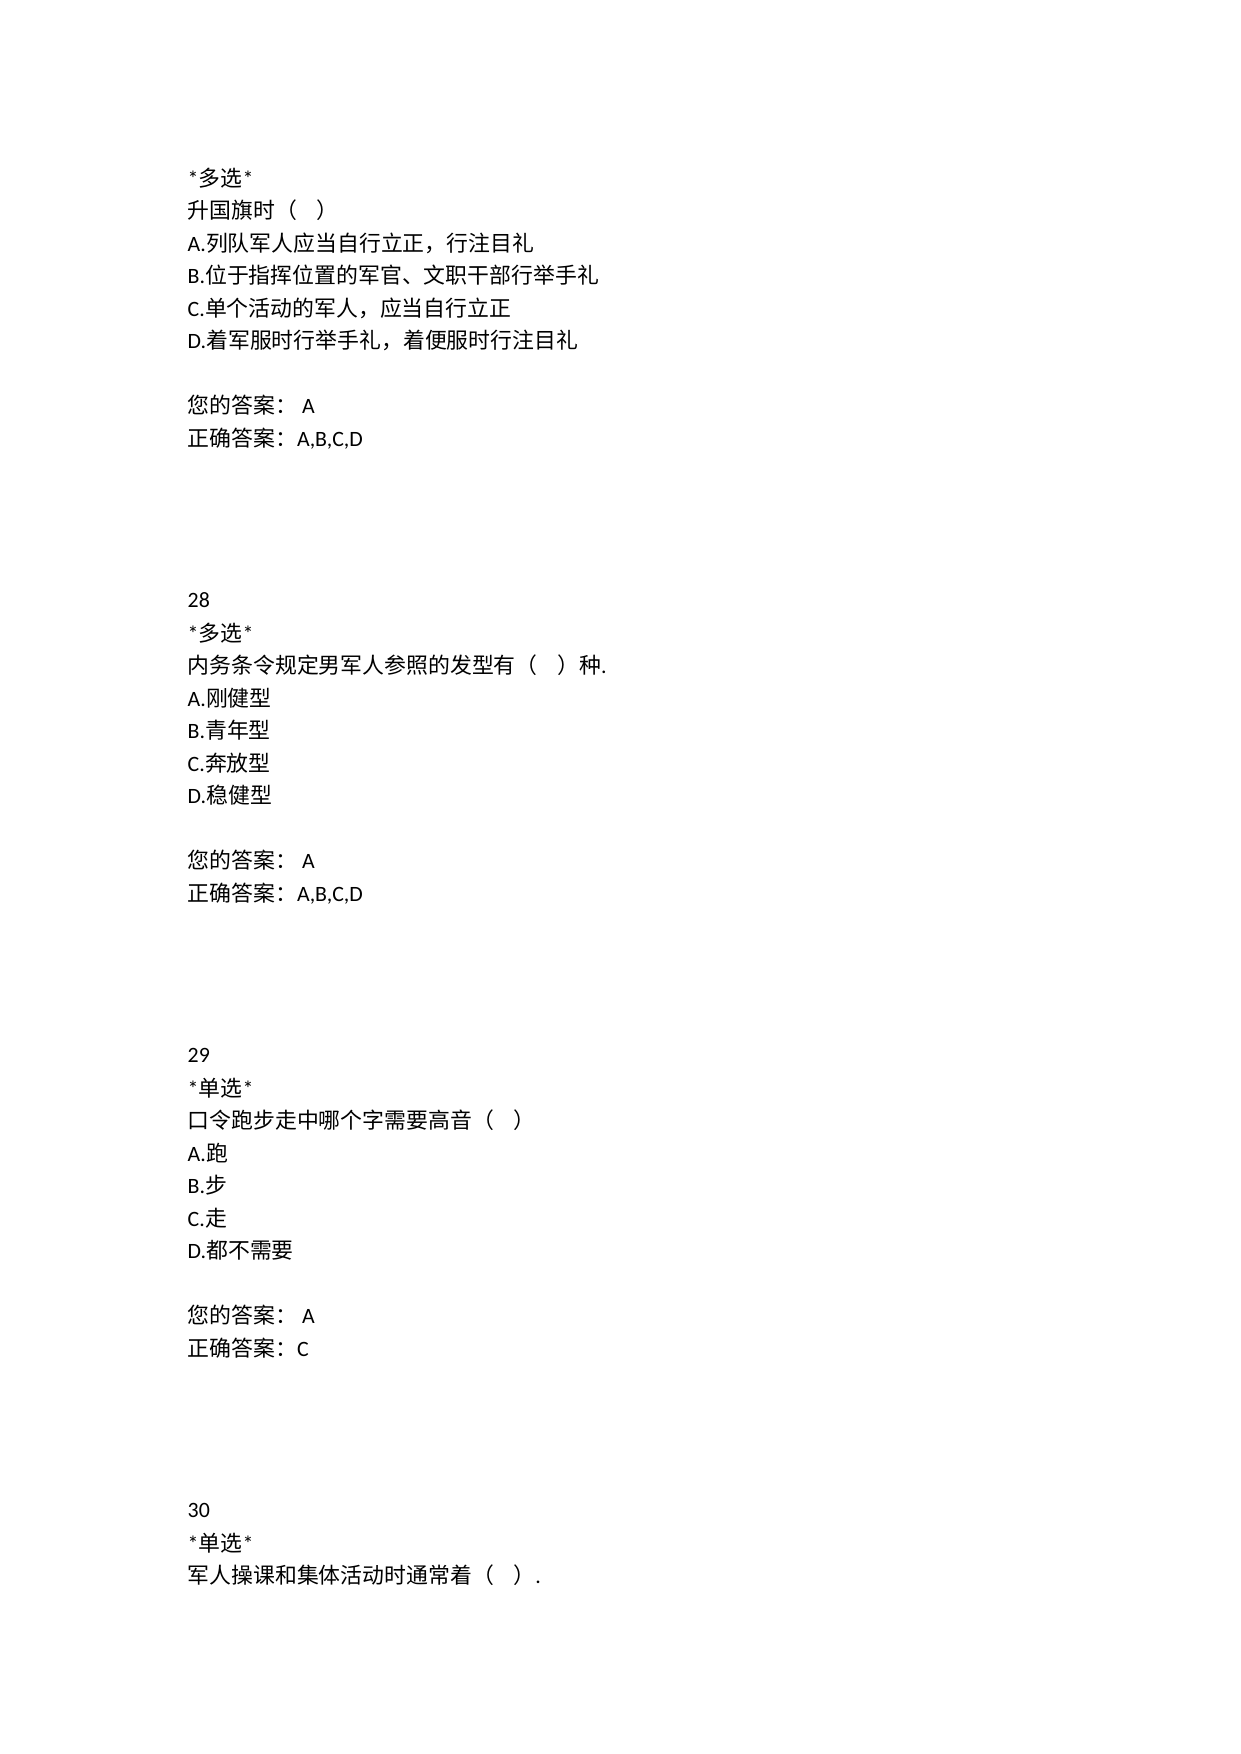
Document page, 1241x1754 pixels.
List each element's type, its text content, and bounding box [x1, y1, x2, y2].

text 正确答案：A,B,C,D [187, 421, 1053, 453]
text 28 [187, 583, 1053, 616]
text 30 [187, 1493, 1053, 1526]
text D.着军服时行举手礼，着便服时行注目礼 [187, 323, 1053, 356]
text 军人操课和集体活动时通常着（ ）. [187, 1558, 1053, 1591]
text 您的答案： A [187, 843, 1053, 876]
text D.稳健型 [187, 778, 1053, 811]
text 正确答案：C [187, 1331, 1053, 1363]
text *单选* [187, 1526, 1053, 1558]
text C.走 [187, 1201, 1053, 1233]
text B.位于指挥位置的军官、文职干部行举手礼 [187, 258, 1053, 291]
text *多选* [187, 616, 1053, 648]
text A.跑 [187, 1136, 1053, 1168]
text D.都不需要 [187, 1233, 1053, 1266]
text *多选* [187, 161, 1053, 193]
text 29 [187, 1038, 1053, 1071]
text 口令跑步走中哪个字需要高音（ ） [187, 1103, 1053, 1136]
text 正确答案：A,B,C,D [187, 876, 1053, 908]
text B.步 [187, 1168, 1053, 1201]
text 您的答案： A [187, 388, 1053, 421]
text 升国旗时（ ） [187, 193, 1053, 226]
text 内务条令规定男军人参照的发型有（ ）种. [187, 648, 1053, 681]
text B.青年型 [187, 713, 1053, 746]
text A.刚健型 [187, 681, 1053, 713]
text A.列队军人应当自行立正，行注目礼 [187, 226, 1053, 258]
text C.单个活动的军人，应当自行立正 [187, 291, 1053, 323]
text *单选* [187, 1071, 1053, 1103]
text 您的答案： A [187, 1298, 1053, 1331]
text C.奔放型 [187, 746, 1053, 778]
